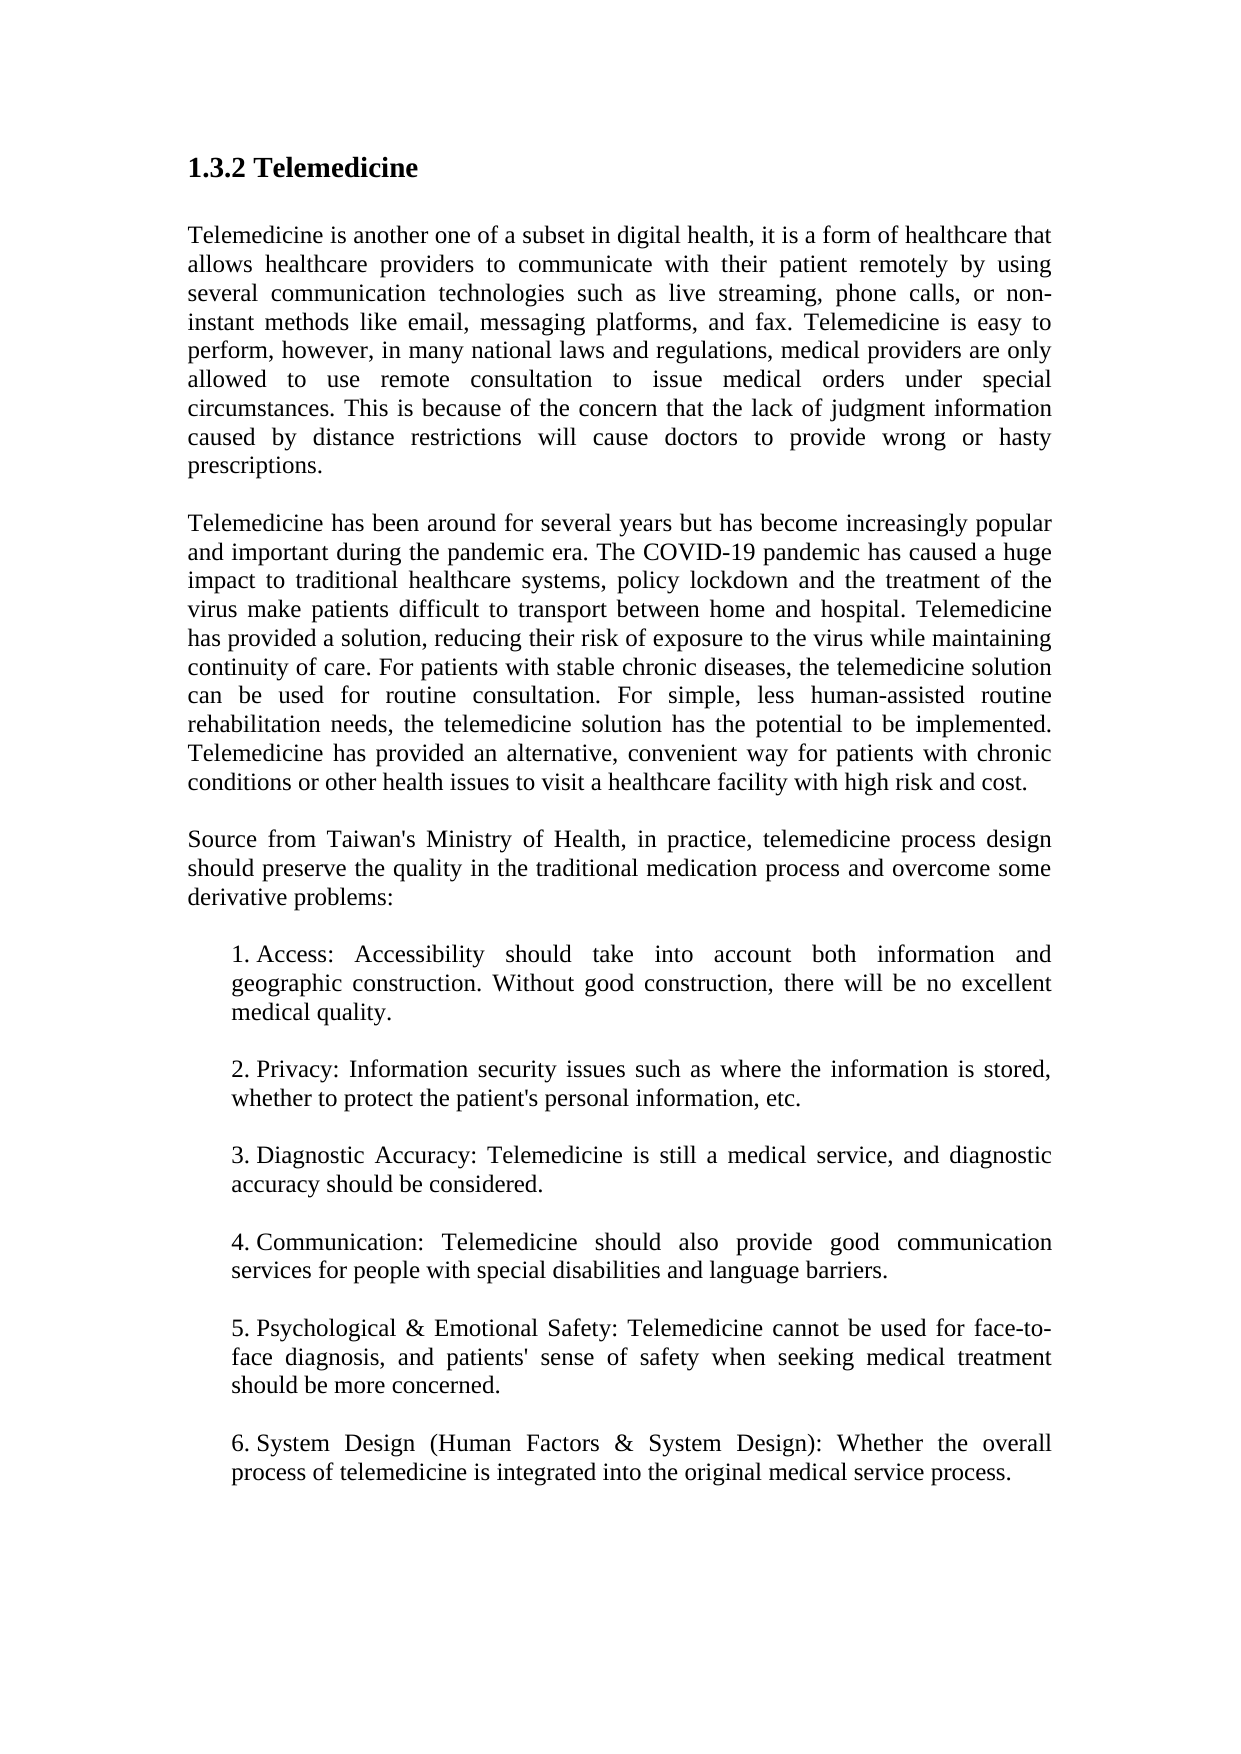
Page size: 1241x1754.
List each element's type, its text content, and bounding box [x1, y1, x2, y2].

list System Design (Human Factors & System Design): Whether the overall process of telemedicine is integrated into the original medical service process. [231, 1428, 1053, 1486]
text Telemedicine has been around for several years but has become increasingly popular and important during the pandemic era. The COVID-19 pandemic has caused a huge impact to traditional healthcare systems, policy lockdown and the treatment of the virus make patients difficult to transport between home and hospital. Telemedicine has provided a solution, reducing their risk of exposure to the virus while maintaining continuity of care. For patients with stable chronic diseases, the telemedicine solution can be used for routine consultation. For simple, less human-assisted routine rehabilitation needs, the telemedicine solution has the potential to be implemented. Telemedicine has provided an alternative, convenient way for patients with chronic conditions or other health issues to visit a healthcare facility with high risk and cost. [187, 508, 1053, 796]
list Communication: Telemedicine should also provide good communication services for people with special disabilities and language barriers. [231, 1227, 1053, 1284]
list Privacy: Information security issues such as where the information is stored, whether to protect the patient's personal information, etc. [231, 1054, 1053, 1112]
list Access: Accessibility should take into account both information and geographic construction. Without good construction, there will be no excellent medical quality. [231, 939, 1053, 1026]
text Telemedicine is another one of a subset in digital health, it is a form of healthcare that allows healthcare providers to communicate with their patient remotely by using several communication technologies such as live streaming, phone calls, or non-instant methods like email, messaging platforms, and fax. Telemedicine is easy to perform, however, in many national laws and regulations, medical providers are only allowed to use remote consultation to issue medical orders under special circumstances. This is because of the concern that the lack of judgment information caused by distance restrictions will cause doctors to provide wrong or hasty prescriptions. [187, 221, 1053, 479]
list Diagnostic Accuracy: Telemedicine is still a medical service, and diagnostic accuracy should be considered. [231, 1141, 1053, 1198]
list Psychological & Emotional Safety: Telemedicine cannot be used for face-to-face diagnosis, and patients' sense of safety when seeking medical treatment should be more concerned. [231, 1313, 1053, 1399]
text Source from Taiwan's Ministry of Health, in practice, telemedicine process design should preserve the quality in the traditional medication process and overcome some derivative problems: [187, 824, 1053, 911]
subtitle 1.3.2 Telemedicine [187, 150, 1053, 183]
